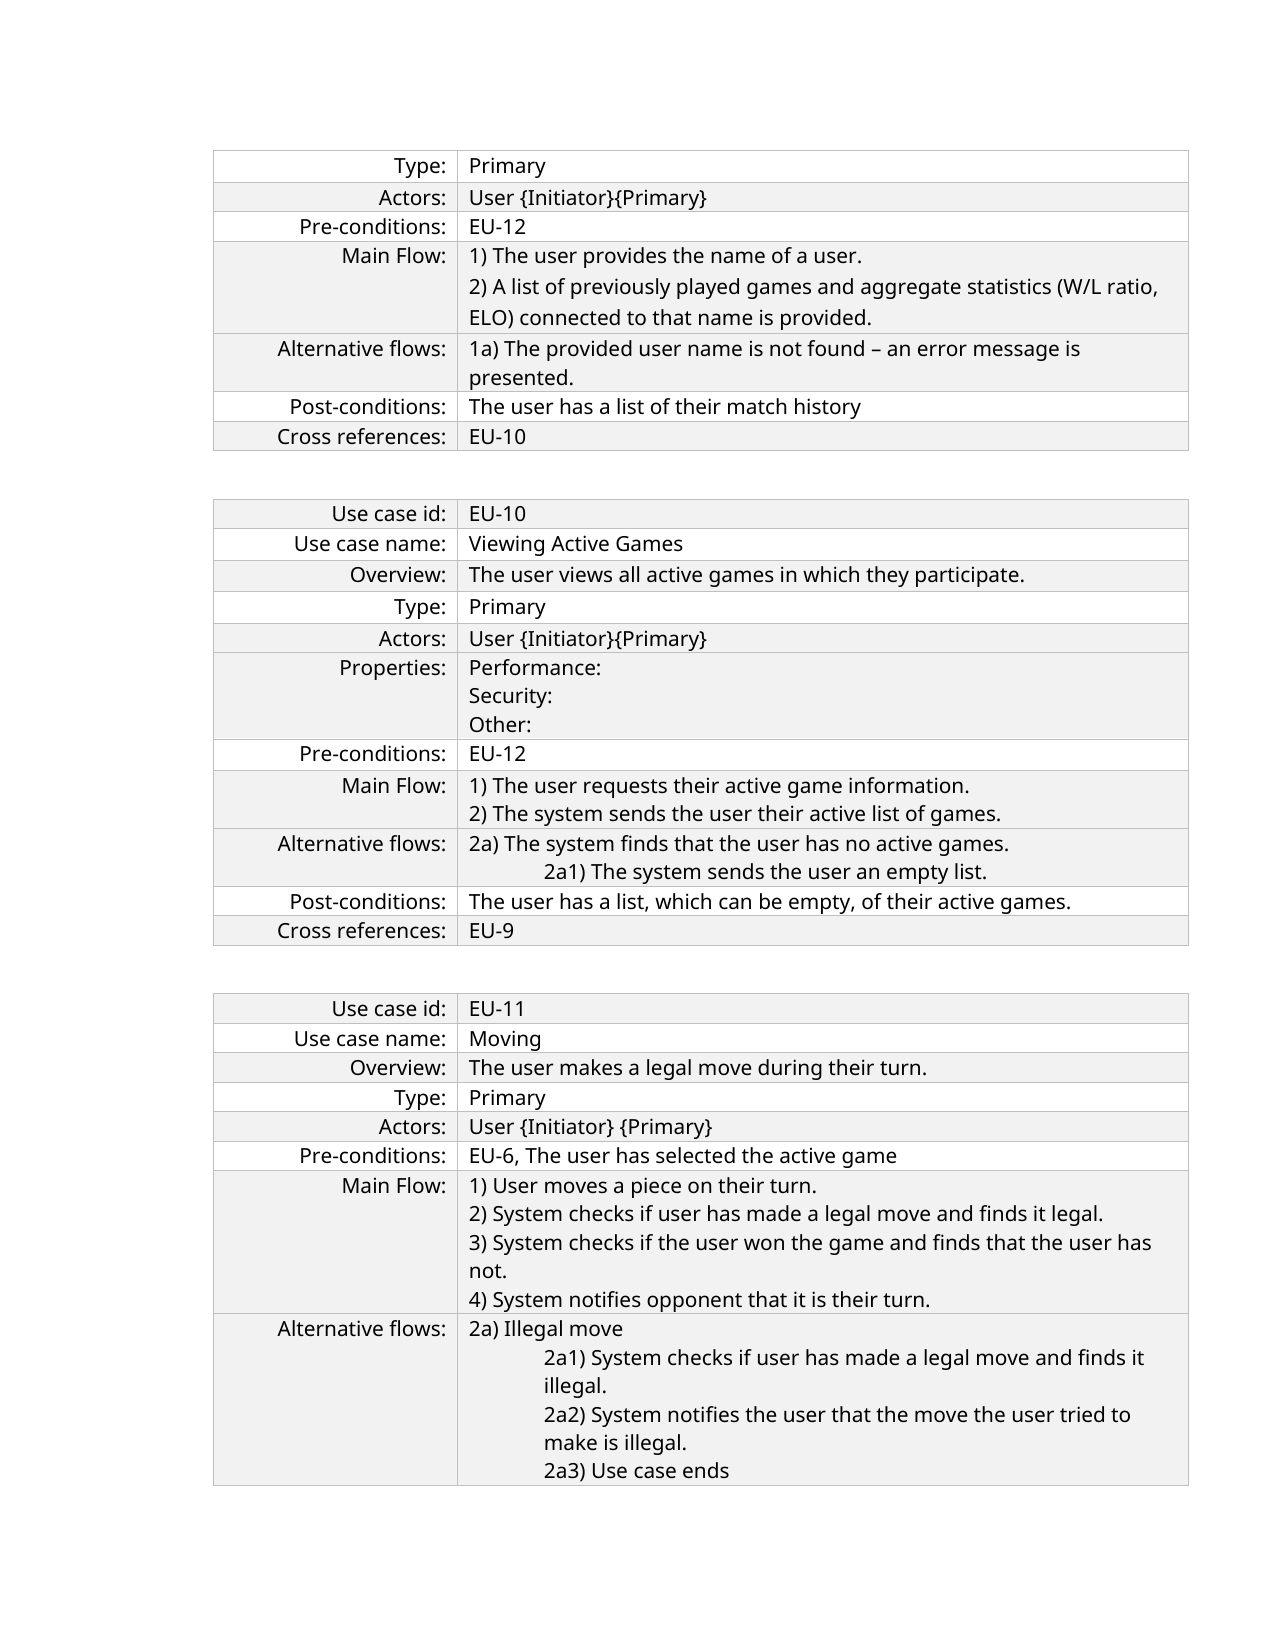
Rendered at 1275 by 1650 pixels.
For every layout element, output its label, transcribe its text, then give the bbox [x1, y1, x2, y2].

table_cell Post-conditions: [214, 887, 457, 915]
table_cell Primary [458, 592, 1188, 623]
table_cell Main Flow: [214, 242, 457, 333]
table_cell Overview: [214, 561, 457, 591]
table_cell Main Flow: [214, 1171, 457, 1313]
table_cell User {Initiator} {Primary} [458, 1112, 1188, 1141]
table_cell 1) The user requests their active game information. 2) The system sends the user their active list of games. [458, 771, 1188, 828]
table_header EU-10 [458, 500, 1188, 528]
table_cell The user makes a legal move during their turn. [458, 1053, 1188, 1082]
table_cell Overview: [214, 1053, 457, 1082]
table_cell User {Initiator}{Primary} [458, 183, 1188, 211]
table_cell The user has a list of their match history [458, 392, 1188, 421]
table_cell Performance: Security: Other: [458, 653, 1188, 738]
table_cell Moving [458, 1024, 1188, 1052]
table_cell Pre-conditions: [214, 1142, 457, 1170]
table_cell 1a) The provided user name is not found – an error message is presented. [458, 334, 1188, 391]
table_cell Type: [214, 151, 457, 182]
table_cell Type: [214, 592, 457, 623]
table_cell Pre-conditions: [214, 212, 457, 241]
table_cell Type: [214, 1083, 457, 1111]
table_cell The user views all active games in which they participate. [458, 561, 1188, 591]
table_header Use case id: [214, 500, 457, 528]
table_cell Alternative flows: [214, 829, 457, 886]
table_cell Pre-conditions: [214, 740, 457, 770]
table_cell 1) The user provides the name of a user. 2) A list of previously played games and aggregate statistics (W/L ratio, ELO) connected to that name is provided. [458, 242, 1188, 333]
table_cell User {Initiator}{Primary} [458, 624, 1188, 652]
table_cell 2a) The system finds that the user has no active games. 2a1) The system sends the user an empty list. [458, 829, 1188, 886]
table_cell Main Flow: [214, 771, 457, 828]
table_cell Use case name: [214, 1024, 457, 1052]
table_cell EU-6, The user has selected the active game [458, 1142, 1188, 1170]
table_cell Properties: [214, 653, 457, 738]
table_cell 1) User moves a piece on their turn. 2) System checks if user has made a legal move and finds it legal. 3) System checks if the user won the game and finds that the user has not. 4) System notifies opponent that it is their turn. [458, 1171, 1188, 1313]
table_cell Alternative flows: [214, 1314, 457, 1485]
table_header Use case id: [214, 994, 457, 1023]
table_cell Use case name: [214, 529, 457, 559]
table_cell Post-conditions: [214, 392, 457, 421]
table_cell Alternative flows: [214, 334, 457, 391]
table_cell Actors: [214, 183, 457, 211]
table_cell EU-10 [458, 422, 1188, 450]
table_cell Actors: [214, 1112, 457, 1141]
table_cell Cross references: [214, 422, 457, 450]
table_cell The user has a list, which can be empty, of their active games. [458, 887, 1188, 915]
table_cell Actors: [214, 624, 457, 652]
table_cell Primary [458, 151, 1188, 182]
table_header EU-11 [458, 994, 1188, 1023]
table_cell Viewing Active Games [458, 529, 1188, 559]
table_cell EU-12 [458, 212, 1188, 241]
table_cell EU-9 [458, 916, 1188, 945]
table_cell Cross references: [214, 916, 457, 945]
table_cell EU-12 [458, 740, 1188, 770]
table_cell Primary [458, 1083, 1188, 1111]
